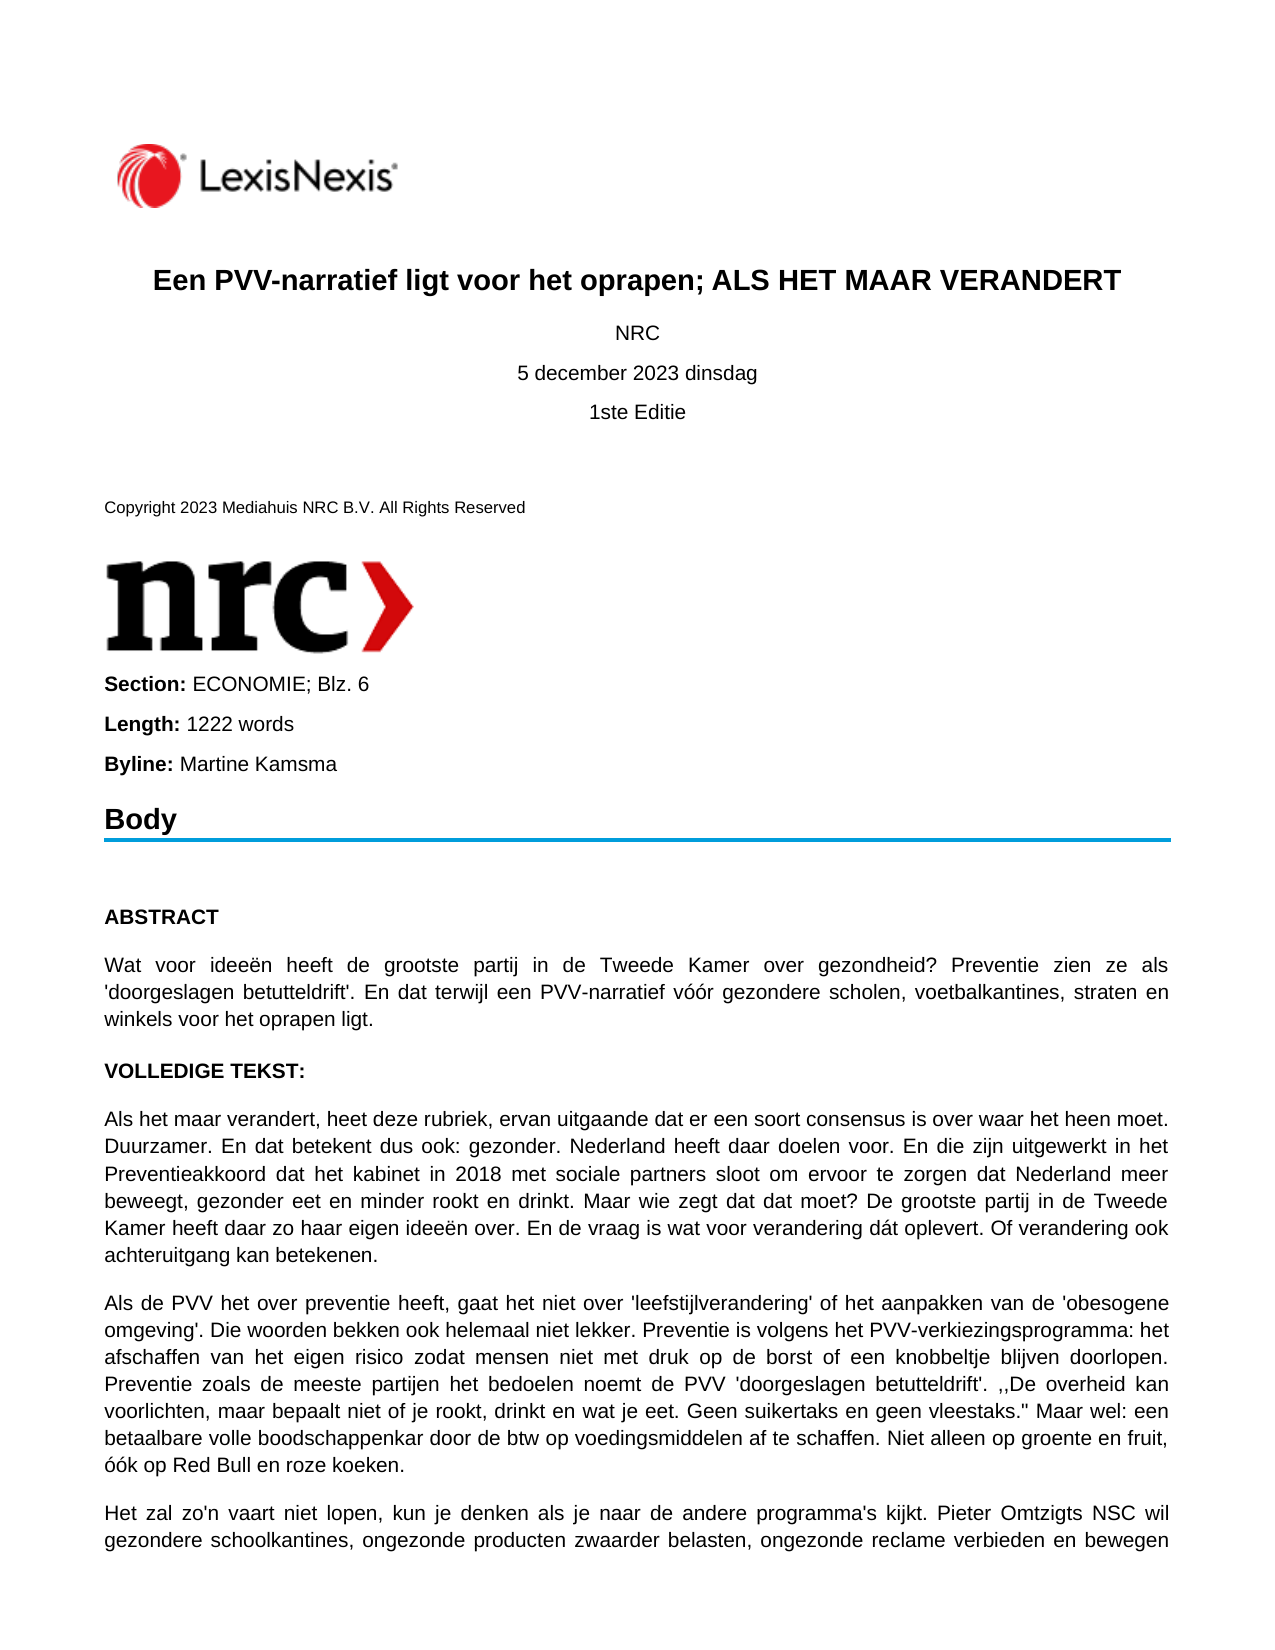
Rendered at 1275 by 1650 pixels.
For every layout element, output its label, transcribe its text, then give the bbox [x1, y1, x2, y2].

text Als de PVV het over preventie heeft, gaat het niet over 'leefstijlverandering' of het aanpakken van de 'obesogene omgeving'. Die woorden bekken ook helemaal niet lekker. Preventie is volgens het PVV-verkiezingsprogramma: het afschaffen van het eigen risico zodat mensen niet met druk op de borst of een knobbeltje blijven doorlopen. Preventie zoals de meeste partijen het bedoelen noemt de PVV 'doorgeslagen betutteldrift'. ,,De overheid kan voorlichten, maar bepaalt niet of je rookt, drinkt en wat je eet. Geen suikertaks en geen vleestaks." Maar wel: een betaalbare volle boodschappenkar door de btw op voedingsmiddelen af te schaffen. Niet alleen op groente en fruit, óók op Red Bull en roze koeken. [104, 1287, 1171, 1477]
text NRC [104, 318, 1171, 345]
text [104, 1498, 1171, 1552]
text Wat voor ideeën heeft de grootste partij in de Tweede Kamer over gezondheid? Preventie zien ze als 'doorgeslagen betutteldrift'. En dat terwijl een PVV-narratief vóór gezondere scholen, voetbalkantines, straten en winkels voor het oprapen ligt. [104, 950, 1171, 1031]
text Byline: Martine Kamsma [104, 748, 1171, 775]
text ABSTRACT [104, 902, 1171, 929]
text 1ste Editie [104, 397, 1171, 424]
text VOLLEDIGE TEKST: [104, 1056, 1171, 1083]
picture [104, 557, 417, 657]
picture [104, 144, 412, 208]
text Body [104, 800, 1171, 836]
subtitle Een PVV-narratief ligt voor het oprapen; ALS HET MAAR VERANDERT [104, 261, 1171, 297]
text 5 december 2023 dinsdag [104, 357, 1171, 384]
text Als het maar verandert, heet deze rubriek, ervan uitgaande dat er een soort consensus is over waar het heen moet. Duurzamer. En dat betekent dus ook: gezonder. Nederland heeft daar doelen voor. En die zijn uitgewerkt in het Preventieakkoord dat het kabinet in 2018 met sociale partners sloot om ervoor te zorgen dat Nederland meer beweegt, gezonder eet en minder rookt en drinkt. Maar wie zegt dat dat moet? De grootste partij in de Tweede Kamer heeft daar zo haar eigen ideeën over. En de vraag is wat voor verandering dát oplevert. Of verandering ook achteruitgang kan betekenen. [104, 1104, 1171, 1267]
text Length: 1222 words [104, 709, 1171, 736]
text Copyright 2023 Mediahuis NRC B.V. All Rights Reserved [104, 465, 1171, 517]
text Section: ECONOMIE; Blz. 6 [104, 669, 1171, 696]
